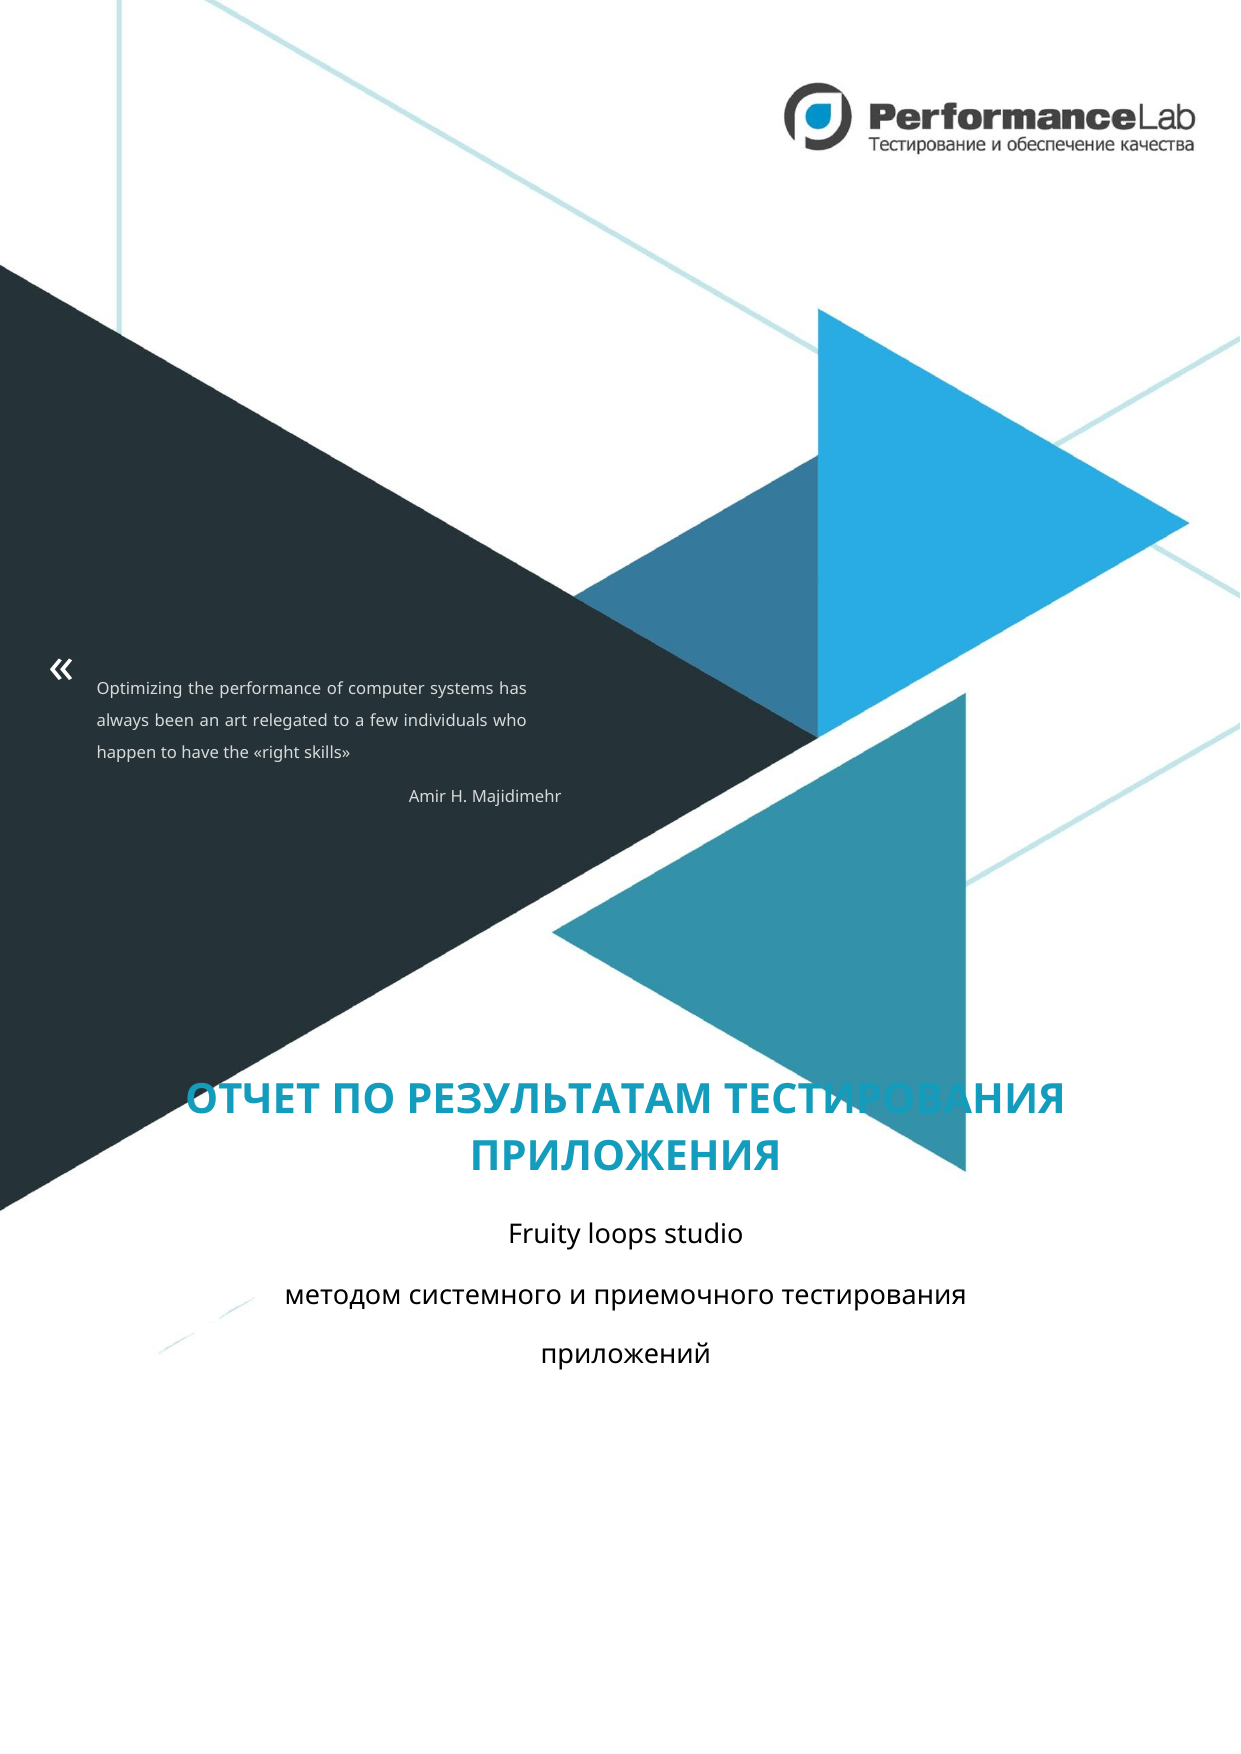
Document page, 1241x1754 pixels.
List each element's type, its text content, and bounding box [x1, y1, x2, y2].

text Optimizing the performance of computer systems has always been an art relegated to a few individuals who happen to have the «right skills» [96, 677, 527, 763]
subtitle методом системного и приемочного тестирования приложений [222, 1275, 1029, 1371]
text ОТЧЕТ ПО РЕЗУЛЬТАТАМ ТЕСТИРОВАНИЯ ПРИЛОЖЕНИЯ [78, 1069, 1173, 1182]
subtitle Fruity loops studio [78, 1214, 1173, 1251]
picture [0, 0, 1241, 1356]
text Amir H. Majidimehr [408, 784, 1190, 807]
